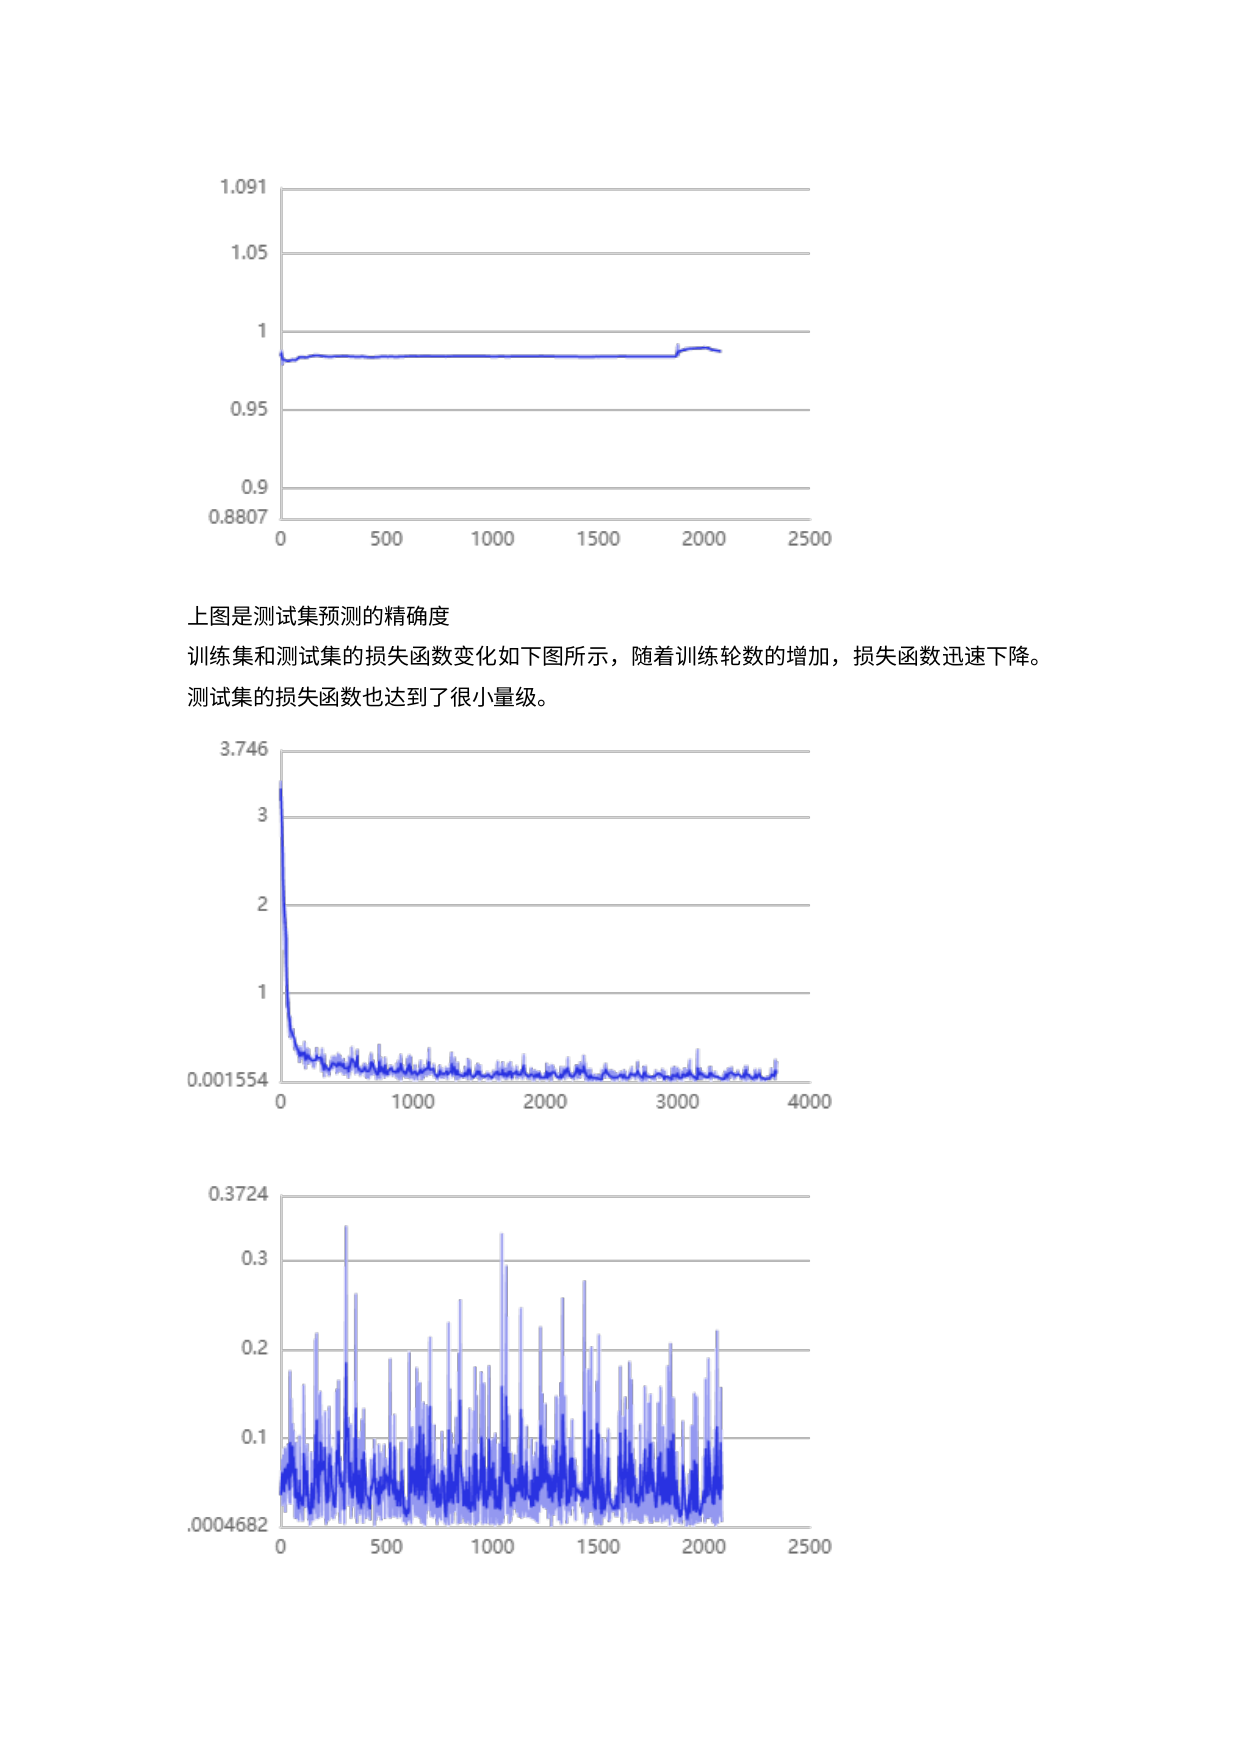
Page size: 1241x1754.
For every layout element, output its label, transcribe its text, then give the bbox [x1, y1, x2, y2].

picture [187, 1159, 857, 1574]
picture [187, 151, 857, 566]
text 上图是测试集预测的精确度 [187, 595, 1053, 635]
picture [187, 715, 857, 1129]
text 训练集和测试集的损失函数变化如下图所示，随着训练轮数的增加，损失函数迅速下降。测试集的损失函数也达到了很小量级。 [187, 635, 1053, 716]
